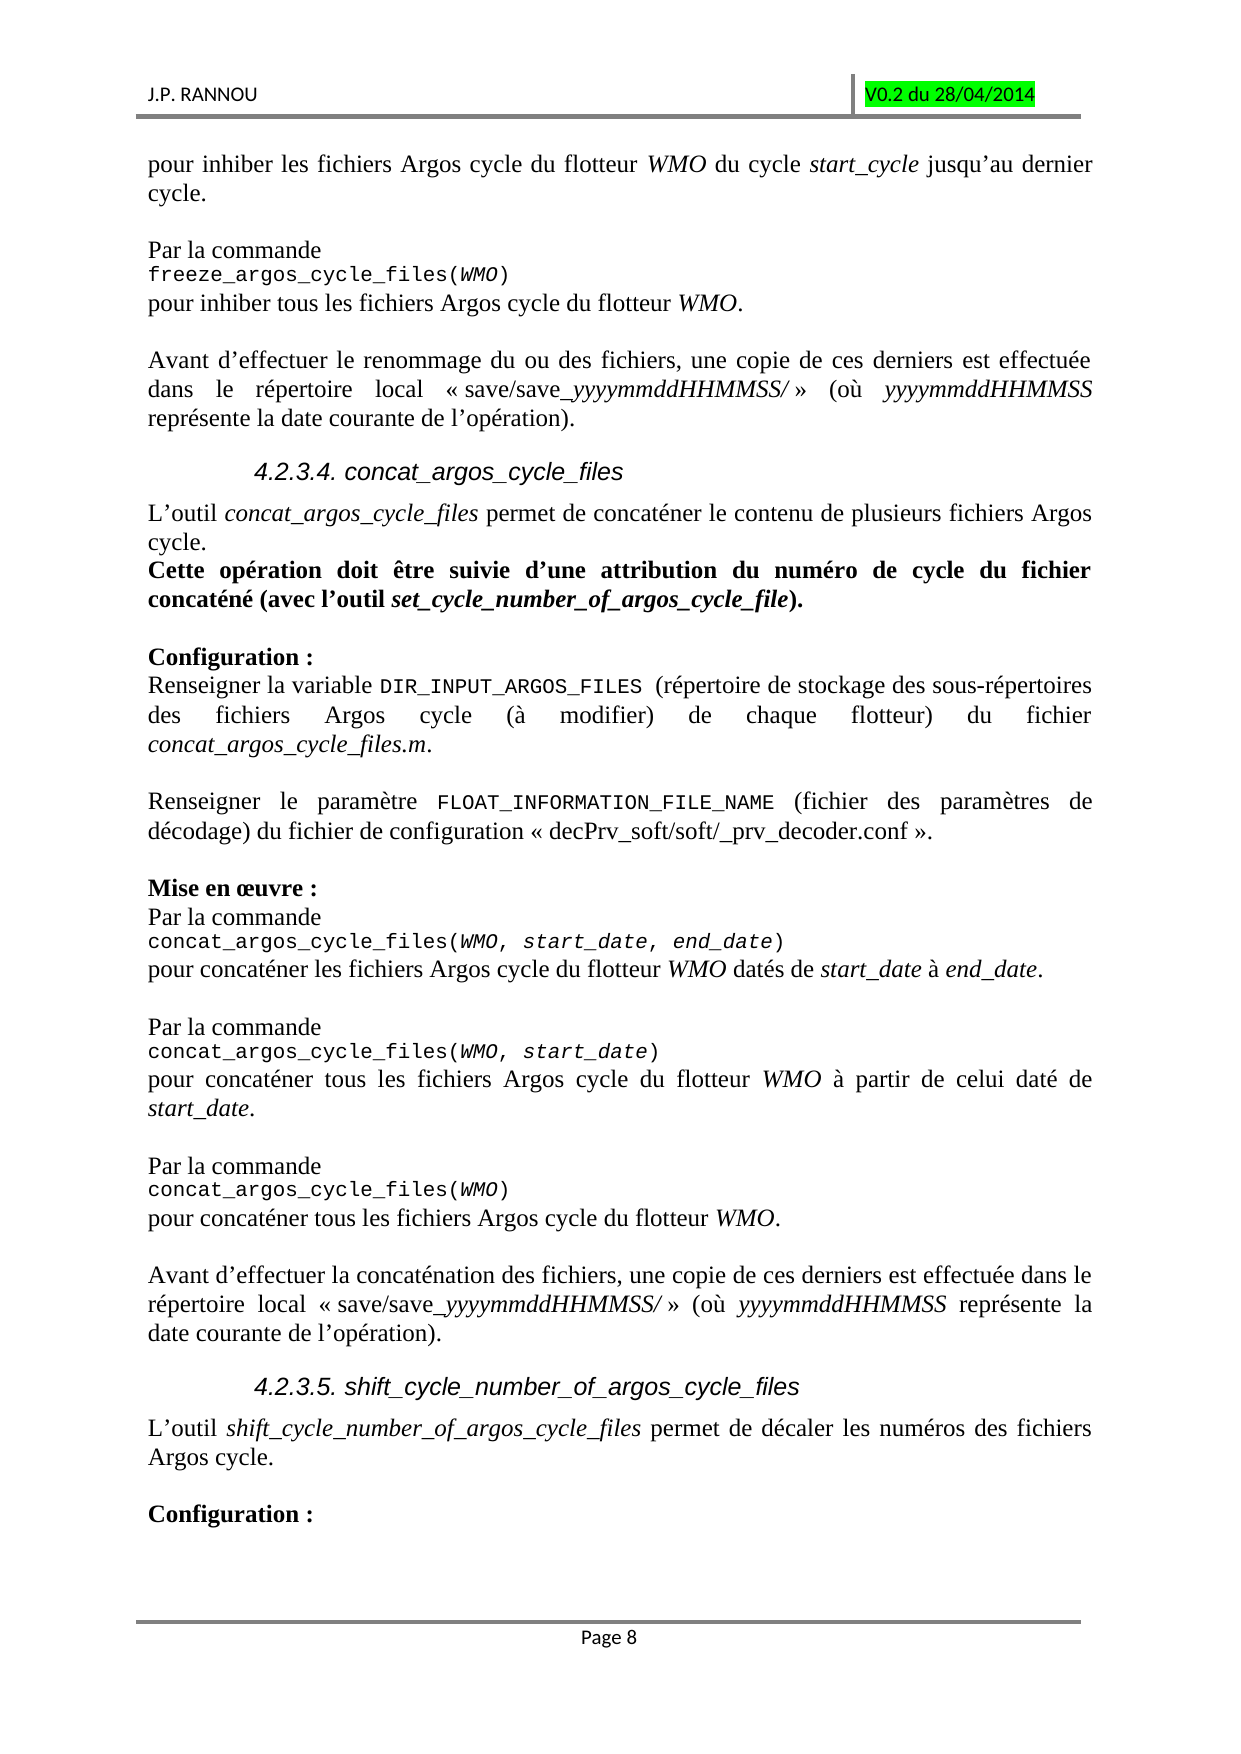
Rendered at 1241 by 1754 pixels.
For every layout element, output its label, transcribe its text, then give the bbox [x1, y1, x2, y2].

text Avant d’effectuer le renommage du ou des fichiers, une copie de ces derniers est effectuée dans le répertoire local « save/save_yyyymmddHHMMSS/ » (où yyyymmddHHMMSS représente la date courante de l’opération). [148, 346, 1093, 432]
text concat_argos_cycle_files(WMO, start_date) [148, 1041, 1093, 1064]
text Par la commande [148, 1151, 1093, 1179]
text pour concaténer les fichiers Argos cycle du flotteur WMO datés de start_date à end_date. [148, 954, 1093, 983]
text L’outil shift_cycle_number_of_argos_cycle_files permet de décaler les numéros des fichiers Argos cycle. [148, 1413, 1093, 1471]
text Configuration : [148, 642, 1093, 671]
text concat_argos_cycle_files(WMO) [148, 1179, 1093, 1203]
text pour concaténer tous les fichiers Argos cycle du flotteur WMO à partir de celui daté de start_date. [148, 1064, 1093, 1122]
text Renseigner la variable DIR_INPUT_ARGOS_FILES (répertoire de stockage des sous-répertoires des fichiers Argos cycle (à modifier) de chaque flotteur) du fichier concat_argos_cycle_files.m. [148, 671, 1093, 758]
text Cette opération doit être suivie d’une attribution du numéro de cycle du fichier concaténé (avec l’outil set_cycle_number_of_argos_cycle_file). [148, 556, 1093, 613]
subtitle concat_argos_cycle_files [254, 457, 1093, 486]
text pour inhiber tous les fichiers Argos cycle du flotteur WMO. [148, 288, 1093, 317]
text Par la commande [148, 1012, 1093, 1041]
text freeze_argos_cycle_files(WMO) [148, 264, 1093, 288]
text Mise en œuvre : [148, 873, 1093, 902]
text pour concaténer tous les fichiers Argos cycle du flotteur WMO. [148, 1203, 1093, 1232]
text Par la commande [148, 236, 1093, 264]
text concat_argos_cycle_files(WMO, start_date, end_date) [148, 931, 1093, 954]
text Configuration : [148, 1499, 1093, 1528]
subtitle shift_cycle_number_of_argos_cycle_files [254, 1372, 1093, 1401]
text Par la commande [148, 902, 1093, 931]
text L’outil concat_argos_cycle_files permet de concaténer le contenu de plusieurs fichiers Argos cycle. [148, 498, 1093, 556]
text Avant d’effectuer la concaténation des fichiers, une copie de ces derniers est effectuée dans le répertoire local « save/save_yyyymmddHHMMSS/ » (où yyyymmddHHMMSS représente la date courante de l’opération). [148, 1261, 1093, 1347]
text Renseigner le paramètre FLOAT_INFORMATION_FILE_NAME (fichier des paramètres de décodage) du fichier de configuration « decPrv_soft/soft/_prv_decoder.conf ». [148, 786, 1093, 845]
text pour inhiber les fichiers Argos cycle du flotteur WMO du cycle start_cycle jusqu’au dernier cycle. [148, 149, 1093, 207]
